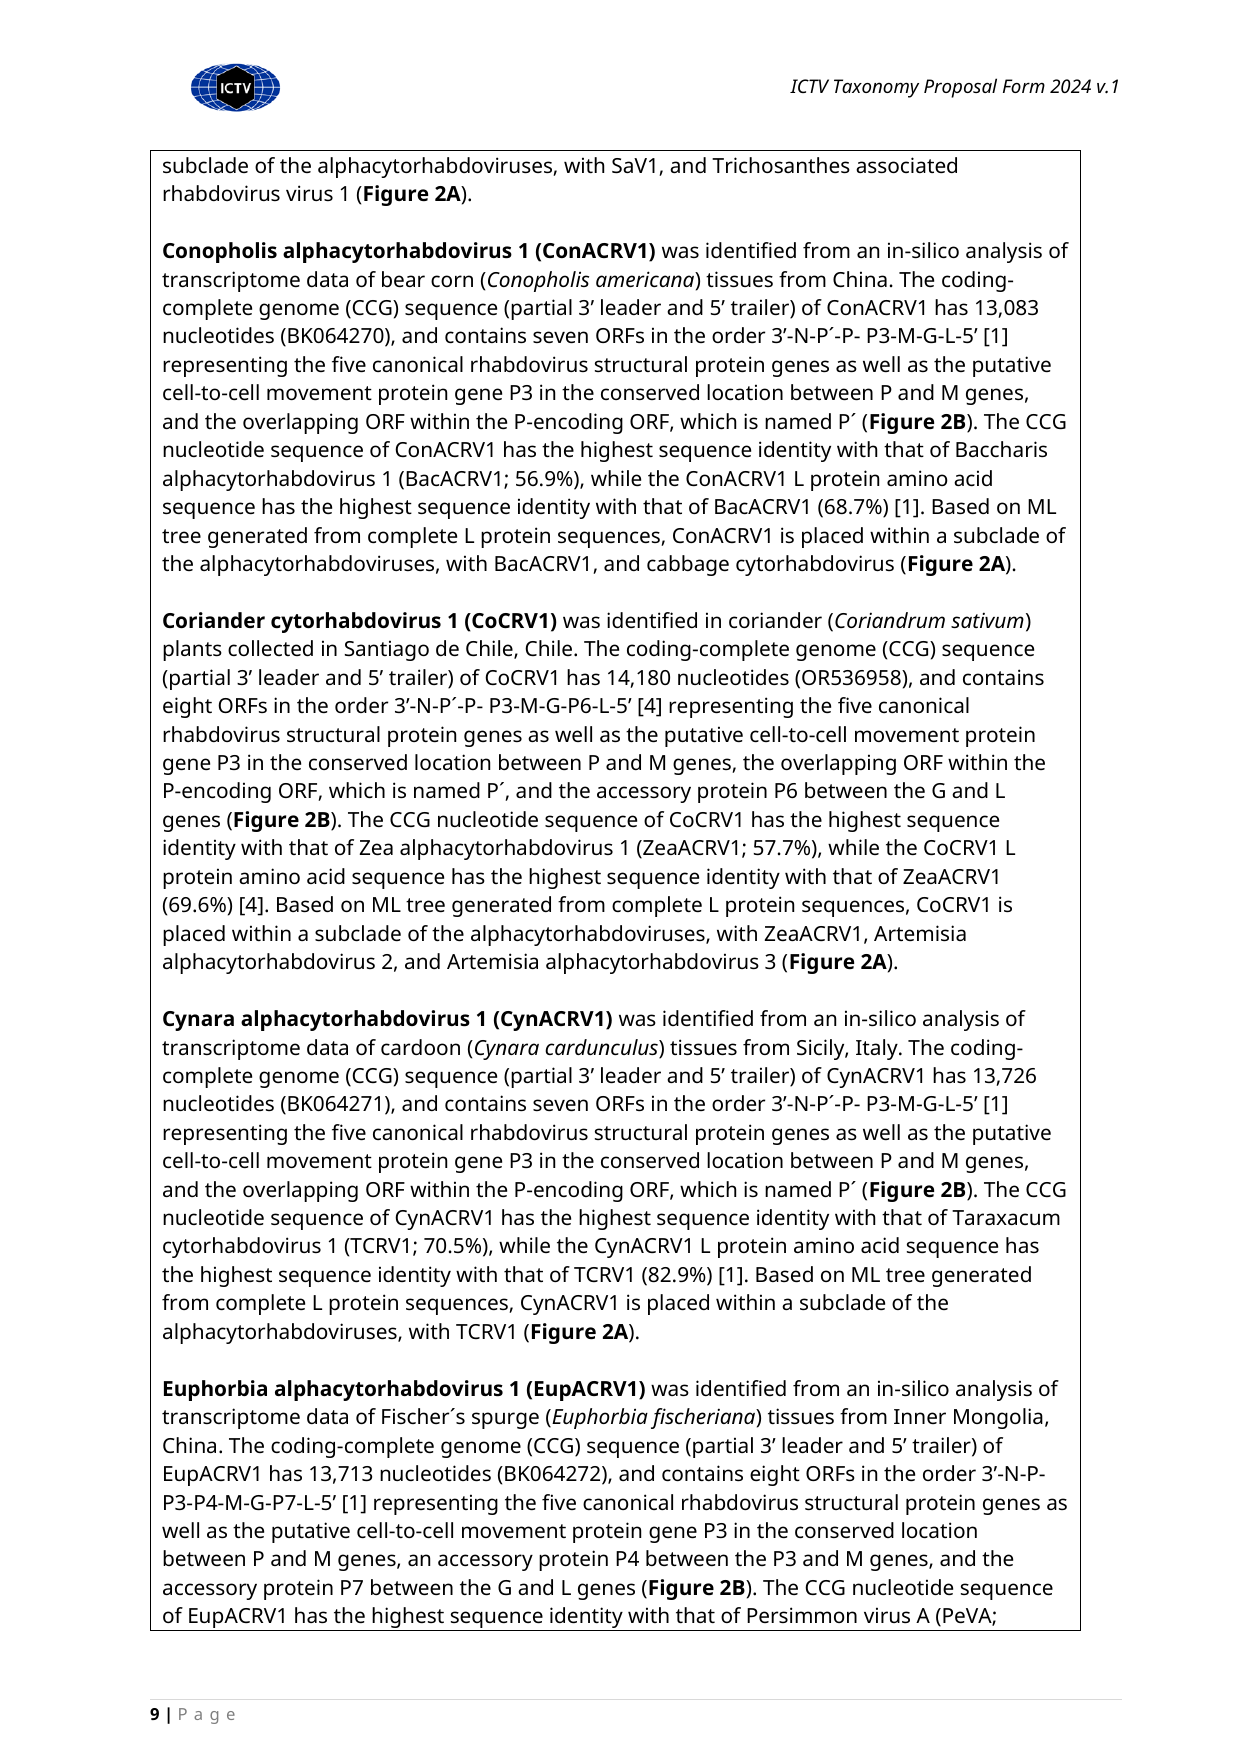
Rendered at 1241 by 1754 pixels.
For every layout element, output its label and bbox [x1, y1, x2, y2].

picture [190, 56, 282, 113]
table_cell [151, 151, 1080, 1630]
